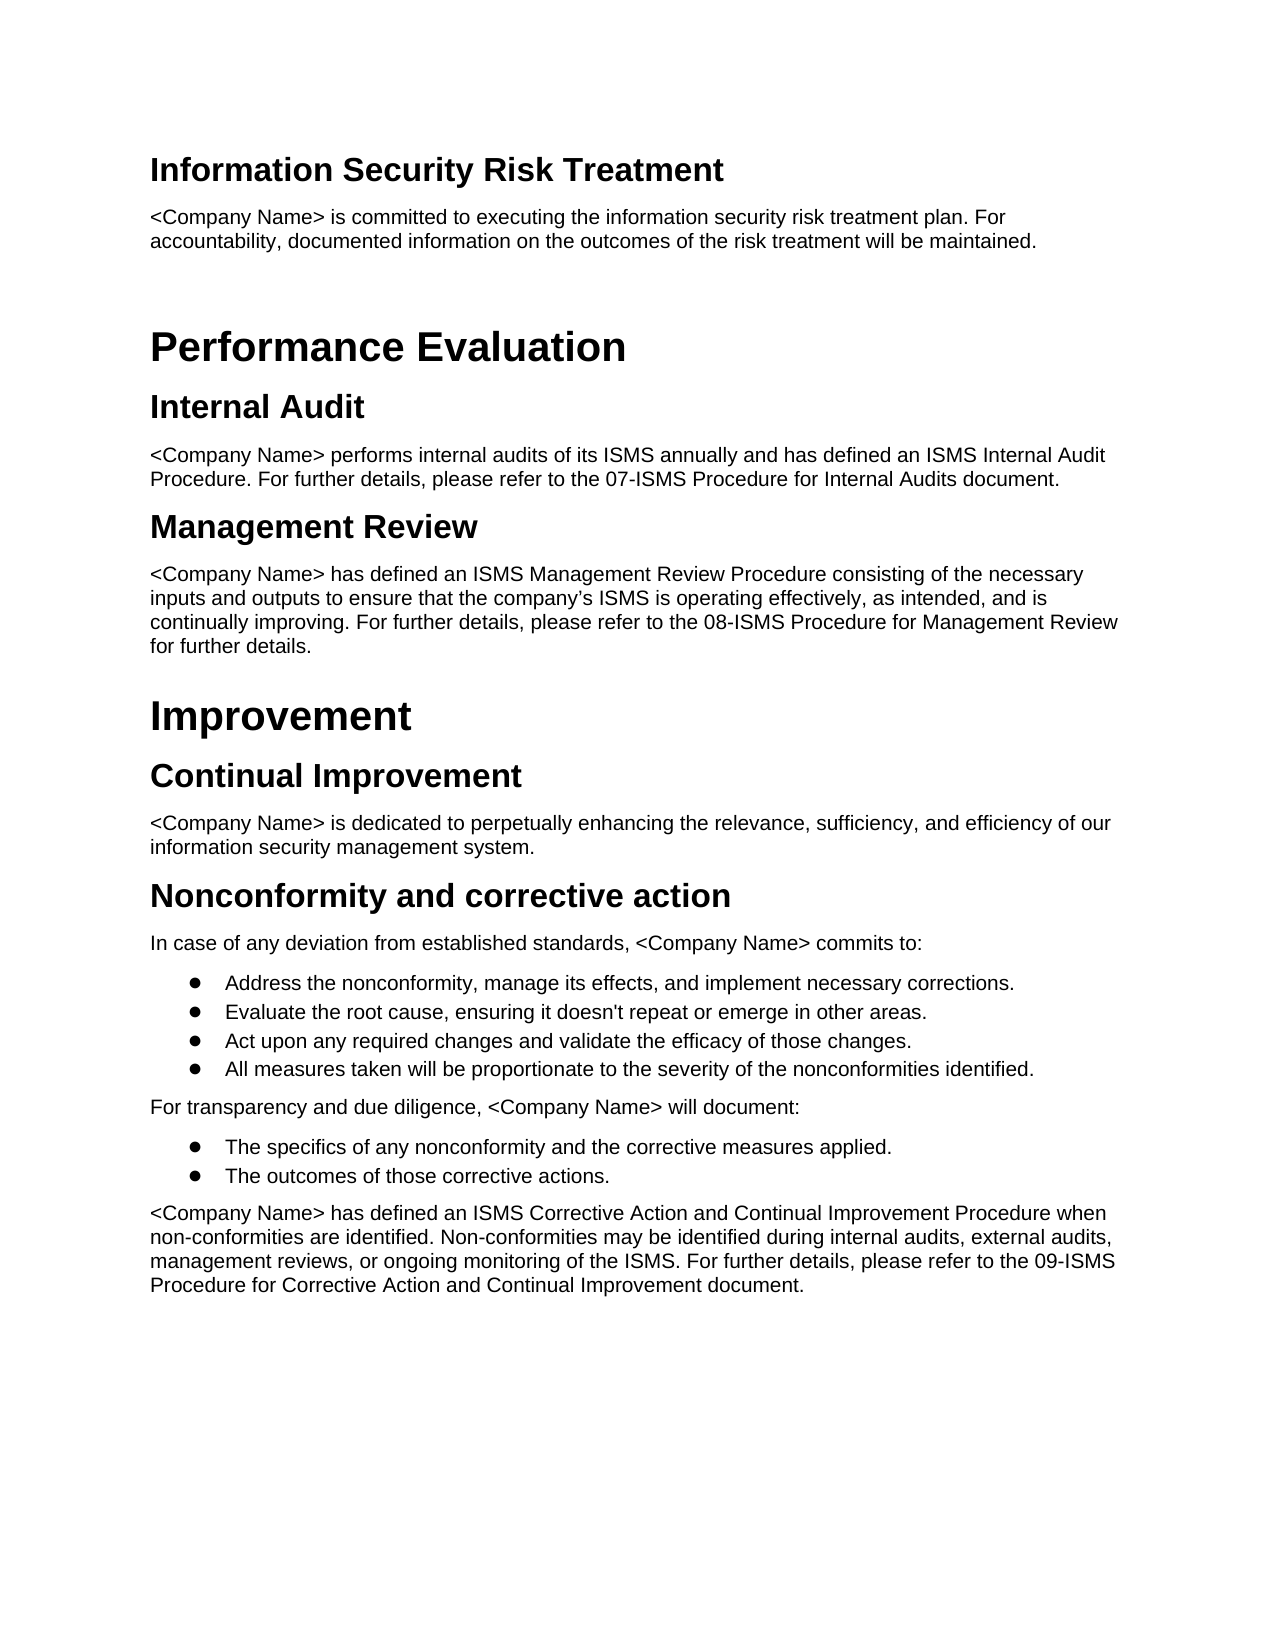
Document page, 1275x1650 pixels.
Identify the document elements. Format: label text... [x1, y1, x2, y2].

subtitle Performance Evaluation [150, 323, 1125, 371]
text <Company Name> has defined an ISMS Management Review Procedure consisting of the necessary inputs and outputs to ensure that the company’s ISMS is operating effectively, as intended, and is continually improving. For further details, please refer to the 08-ISMS Procedure for Management Review for further details. [150, 562, 1125, 658]
list Evaluate the root cause, ensuring it doesn't repeat or emerge in other areas. [187, 996, 1125, 1025]
text <Company Name> has defined an ISMS Corrective Action and Continual Improvement Procedure when non-conformities are identified. Non-conformities may be identified during internal audits, external audits, management reviews, or ongoing monitoring of the ISMS. For further details, please refer to the 09-ISMS Procedure for Corrective Action and Continual Improvement document. [150, 1201, 1125, 1297]
list Act upon any required changes and validate the efficacy of those changes. [187, 1025, 1125, 1053]
list The outcomes of those corrective actions. [187, 1160, 1125, 1189]
subtitle Management Review [150, 507, 1125, 546]
text <Company Name> is dedicated to perpetually enhancing the relevance, sufficiency, and efficiency of our information security management system. [150, 811, 1125, 859]
text <Company Name> performs internal audits of its ISMS annually and has defined an ISMS Internal Audit Procedure. For further details, please refer to the 07-ISMS Procedure for Internal Audits document. [150, 442, 1125, 490]
subtitle Internal Audit [150, 387, 1125, 426]
text <Company Name> is committed to executing the information security risk treatment plan. For accountability, documented information on the outcomes of the risk treatment will be maintained. [150, 205, 1125, 253]
text For transparency and due diligence, <Company Name> will document: [150, 1095, 1125, 1119]
list Address the nonconformity, manage its effects, and implement necessary corrections. [187, 967, 1125, 996]
text In case of any deviation from established standards, <Company Name> commits to: [150, 931, 1125, 955]
subtitle Nonconformity and corrective action [150, 876, 1125, 914]
list All measures taken will be proportionate to the severity of the nonconformities identified. [187, 1053, 1125, 1082]
subtitle Continual Improvement [150, 756, 1125, 794]
list The specifics of any nonconformity and the corrective measures applied. [187, 1131, 1125, 1160]
subtitle Information Security Risk Treatment [150, 150, 1125, 188]
subtitle Improvement [150, 691, 1125, 739]
